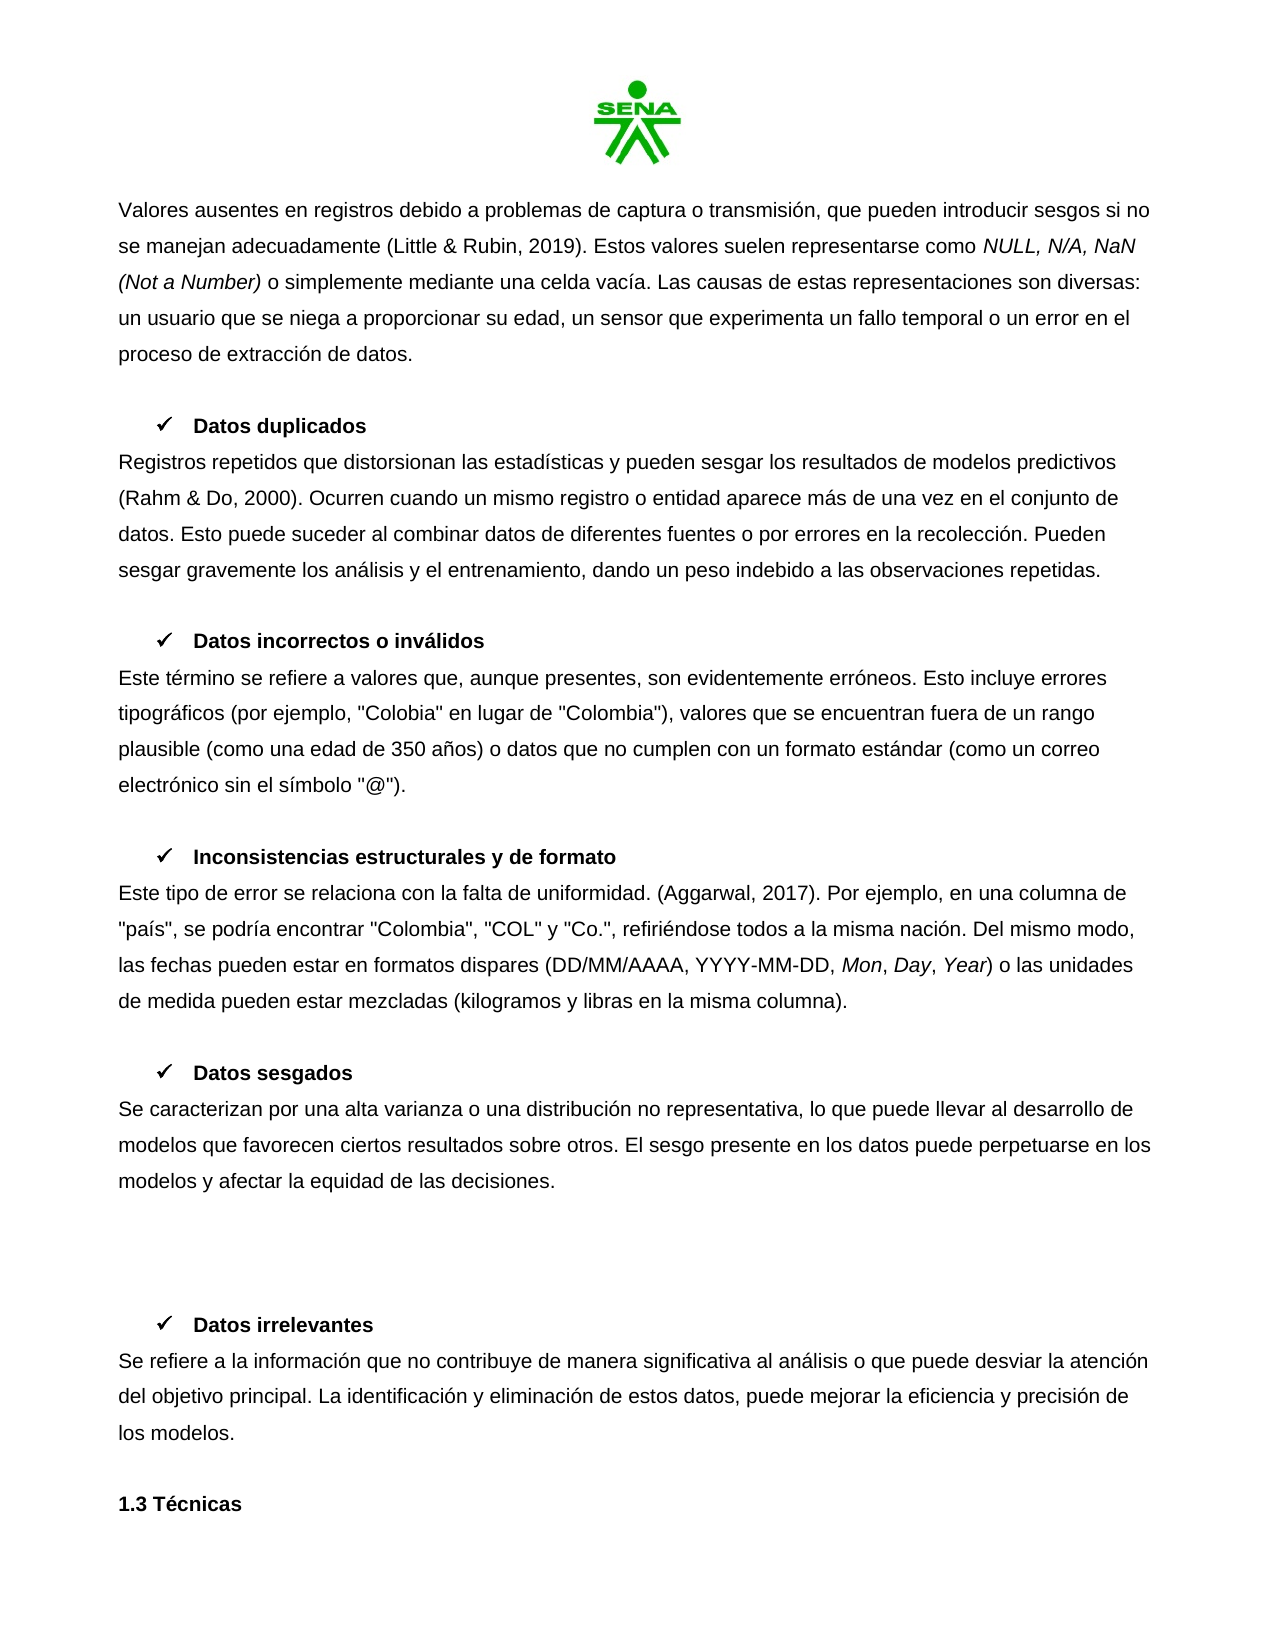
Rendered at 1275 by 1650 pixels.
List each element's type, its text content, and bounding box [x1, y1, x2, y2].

list Datos incorrectos o inválidos [156, 629, 1157, 653]
text 1.3 Técnicas [118, 1492, 1157, 1516]
list Inconsistencias estructurales y de formato [156, 845, 1157, 869]
text Este tipo de error se relaciona con la falta de uniformidad. (Aggarwal, 2017). Por ejemplo, en una columna de "país", se podría encontrar "Colombia", "COL" y "Co.", refiriéndose todos a la misma nación. Del mismo modo, las fechas pueden estar en formatos dispares (DD/MM/AAAA, YYYY-MM-DD, Mon, Day, Year) o las unidades de medida pueden estar mezcladas (kilogramos y libras en la misma columna). [118, 881, 1157, 1013]
text Se refiere a la información que no contribuye de manera significativa al análisis o que puede desviar la atención del objetivo principal. La identificación y eliminación de estos datos, puede mejorar la eficiencia y precisión de los modelos. [118, 1348, 1157, 1444]
list Datos irrelevantes [156, 1312, 1157, 1336]
text Registros repetidos que distorsionan las estadísticas y pueden sesgar los resultados de modelos predictivos (Rahm & Do, 2000). Ocurren cuando un mismo registro o entidad aparece más de una vez en el conjunto de datos. Esto puede suceder al combinar datos de diferentes fuentes o por errores en la recolección. Pueden sesgar gravemente los análisis y el entrenamiento, dando un peso indebido a las observaciones repetidas. [118, 449, 1157, 581]
text Este término se refiere a valores que, aunque presentes, son evidentemente erróneos. Esto incluye errores tipográficos (por ejemplo, "Colobia" en lugar de "Colombia"), valores que se encuentran fuera de un rango plausible (como una edad de 350 años) o datos que no cumplen con un formato estándar (como un correo electrónico sin el símbolo "@"). [118, 665, 1157, 797]
list Datos duplicados [156, 413, 1157, 438]
text Valores ausentes en registros debido a problemas de captura o transmisión, que pueden introducir sesgos si no se manejan adecuadamente (Little & Rubin, 2019). Estos valores suelen representarse como NULL, N/A, NaN (Not a Number) o simplemente mediante una celda vacía. Las causas de estas representaciones son diversas: un usuario que se niega a proporcionar su edad, un sensor que experimenta un fallo temporal o un error en el proceso de extracción de datos. [118, 198, 1157, 366]
list Datos sesgados [156, 1061, 1157, 1085]
picture [588, 75, 687, 172]
text Se caracterizan por una alta varianza o una distribución no representativa, lo que puede llevar al desarrollo de modelos que favorecen ciertos resultados sobre otros. El sesgo presente en los datos puede perpetuarse en los modelos y afectar la equidad de las decisiones. [118, 1097, 1157, 1193]
